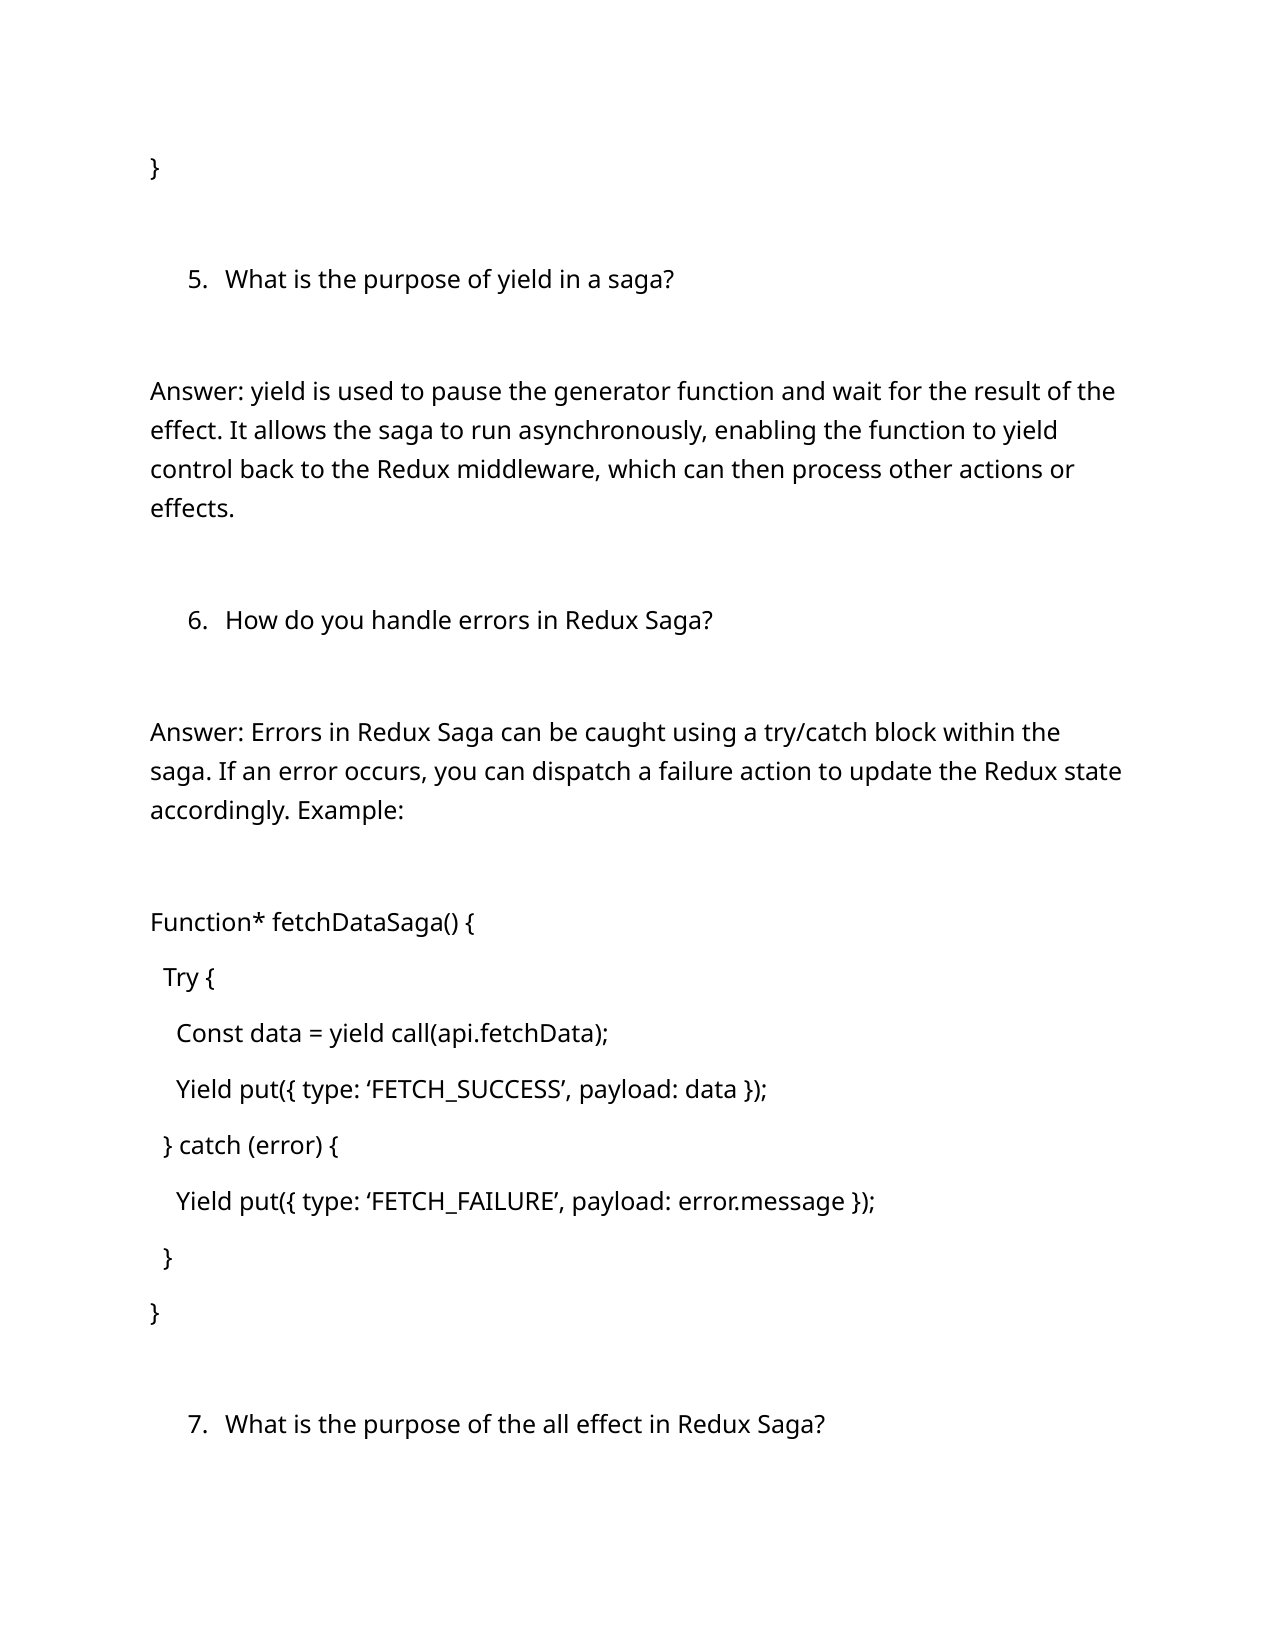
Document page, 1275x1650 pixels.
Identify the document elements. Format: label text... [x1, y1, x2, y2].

text } [150, 1295, 1125, 1329]
list How do you handle errors in Redux Saga? [187, 602, 1125, 637]
list What is the purpose of the all effect in Redux Saga? [187, 1407, 1125, 1441]
list What is the purpose of yield in a saga? [187, 262, 1125, 296]
text Function* fetchDataSaga() { [150, 904, 1125, 938]
text Const data = yield call(api.fetchData); [150, 1016, 1125, 1050]
text Try { [150, 960, 1125, 994]
text } [150, 150, 1125, 184]
text Yield put({ type: ‘FETCH_SUCCESS’, payload: data }); [150, 1072, 1125, 1106]
text Answer: yield is used to pause the generator function and wait for the result of the effect. It allows the saga to run asynchronously, enabling the function to yield control back to the Redux middleware, which can then process other actions or effects. [150, 373, 1125, 525]
text } catch (error) { [150, 1127, 1125, 1162]
text } [150, 1239, 1125, 1273]
text Answer: Errors in Redux Saga can be caught using a try/catch block within the saga. If an error occurs, you can dispatch a failure action to update the Redux state accordingly. Example: [150, 714, 1125, 827]
text Yield put({ type: ‘FETCH_FAILURE’, payload: error.message }); [150, 1183, 1125, 1217]
